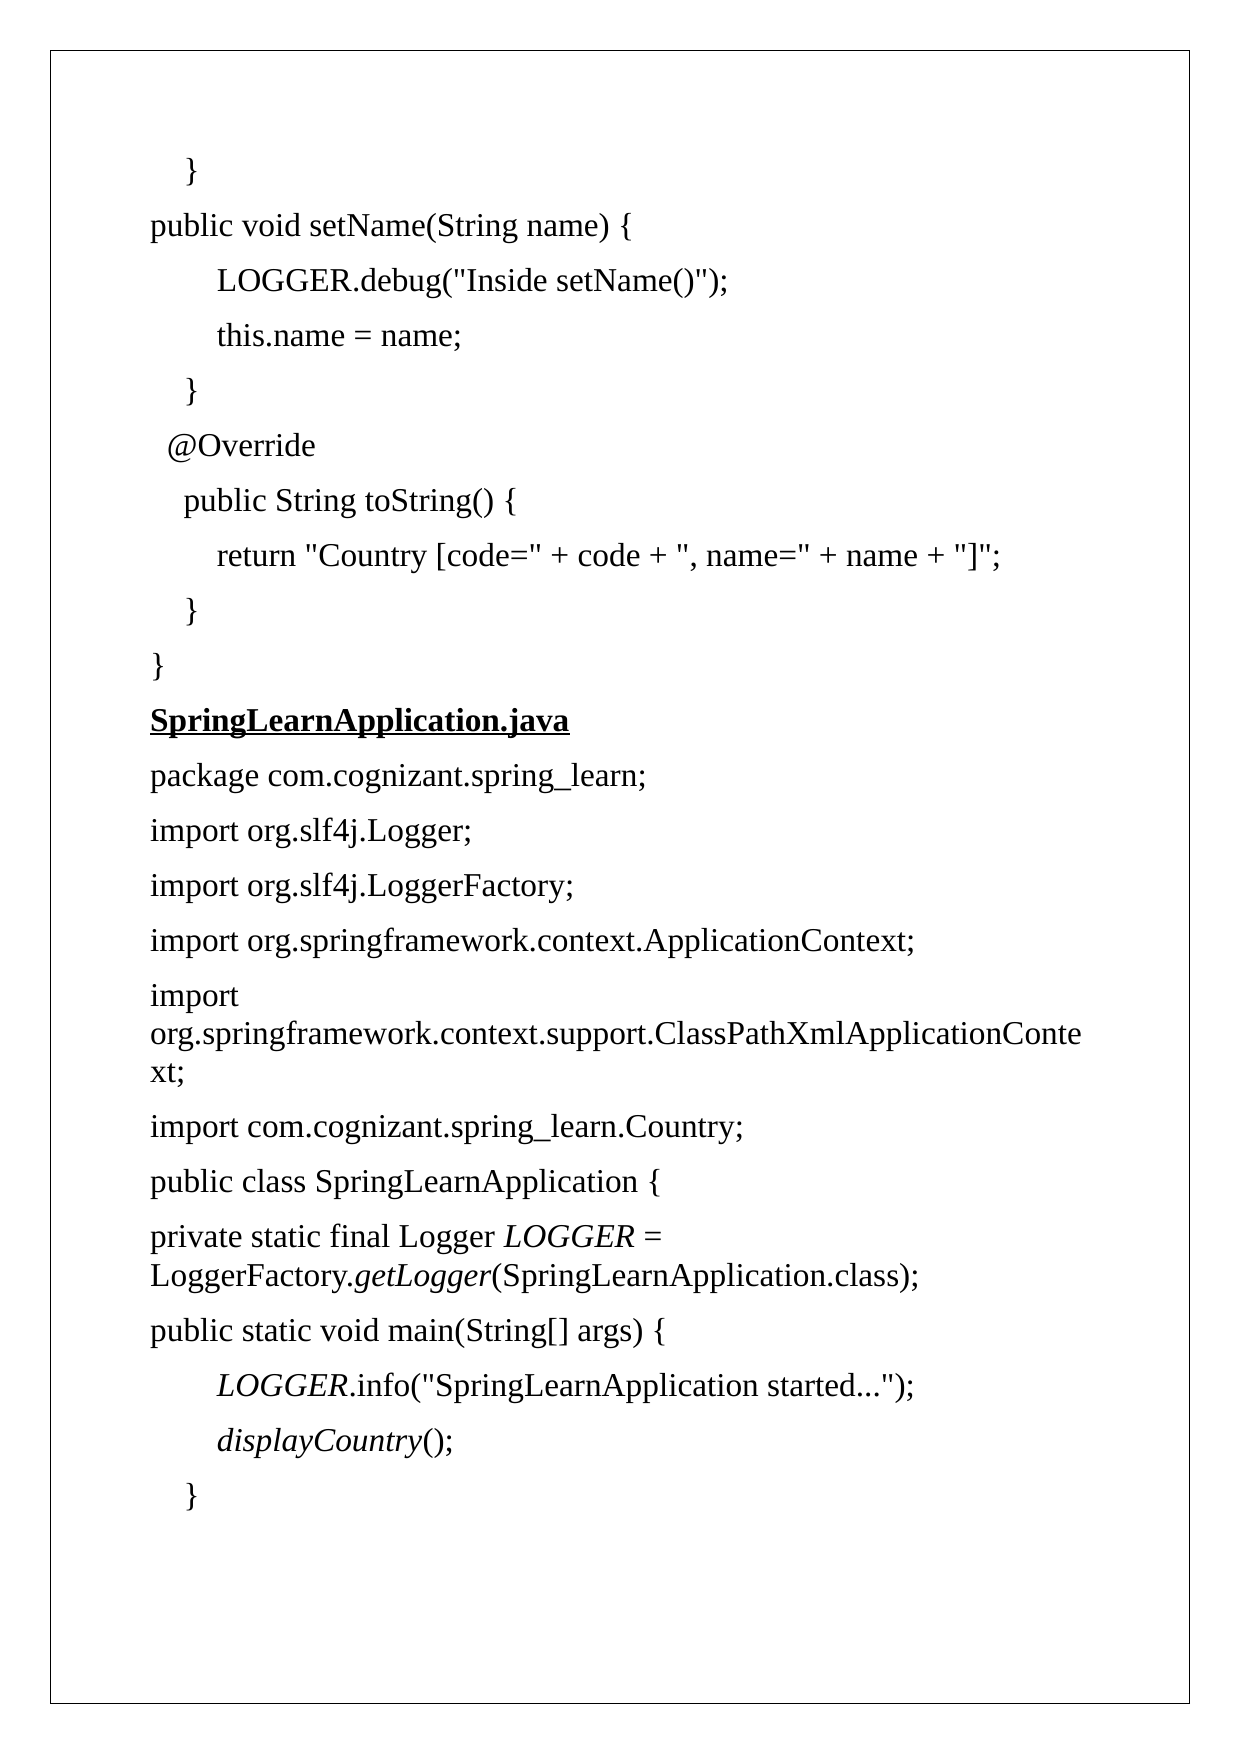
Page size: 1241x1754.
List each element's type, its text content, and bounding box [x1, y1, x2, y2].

text } [150, 590, 1090, 628]
text return "Country [code=" + code + ", name=" + name + "]"; [150, 535, 1090, 573]
text LOGGER.debug("Inside setName()"); [150, 260, 1090, 298]
text public class SpringLearnApplication { [150, 1162, 1090, 1200]
text LOGGER.info("SpringLearnApplication started..."); [150, 1365, 1090, 1403]
text } [150, 645, 1090, 683]
text } [150, 370, 1090, 408]
text import org.springframework.context.ApplicationContext; [150, 920, 1090, 958]
text @Override [150, 425, 1090, 463]
text displayCountry(); [150, 1420, 1090, 1458]
text public static void main(String[] args) { [150, 1310, 1090, 1348]
text } [150, 1475, 1090, 1513]
text this.name = name; [150, 315, 1090, 353]
text public String toString() { [150, 480, 1090, 518]
text import org.slf4j.Logger; [150, 810, 1090, 848]
text import org.springframework.context.support.ClassPathXmlApplicationContext; [150, 975, 1090, 1090]
text } [150, 150, 1090, 188]
text import com.cognizant.spring_learn.Country; [150, 1107, 1090, 1145]
text public void setName(String name) { [150, 205, 1090, 243]
text import org.slf4j.LoggerFactory; [150, 865, 1090, 903]
text private static final Logger LOGGER = LoggerFactory.getLogger(SpringLearnApplication.class); [150, 1217, 1090, 1293]
text SpringLearnApplication.java [150, 700, 1090, 738]
text package com.cognizant.spring_learn; [150, 755, 1090, 793]
